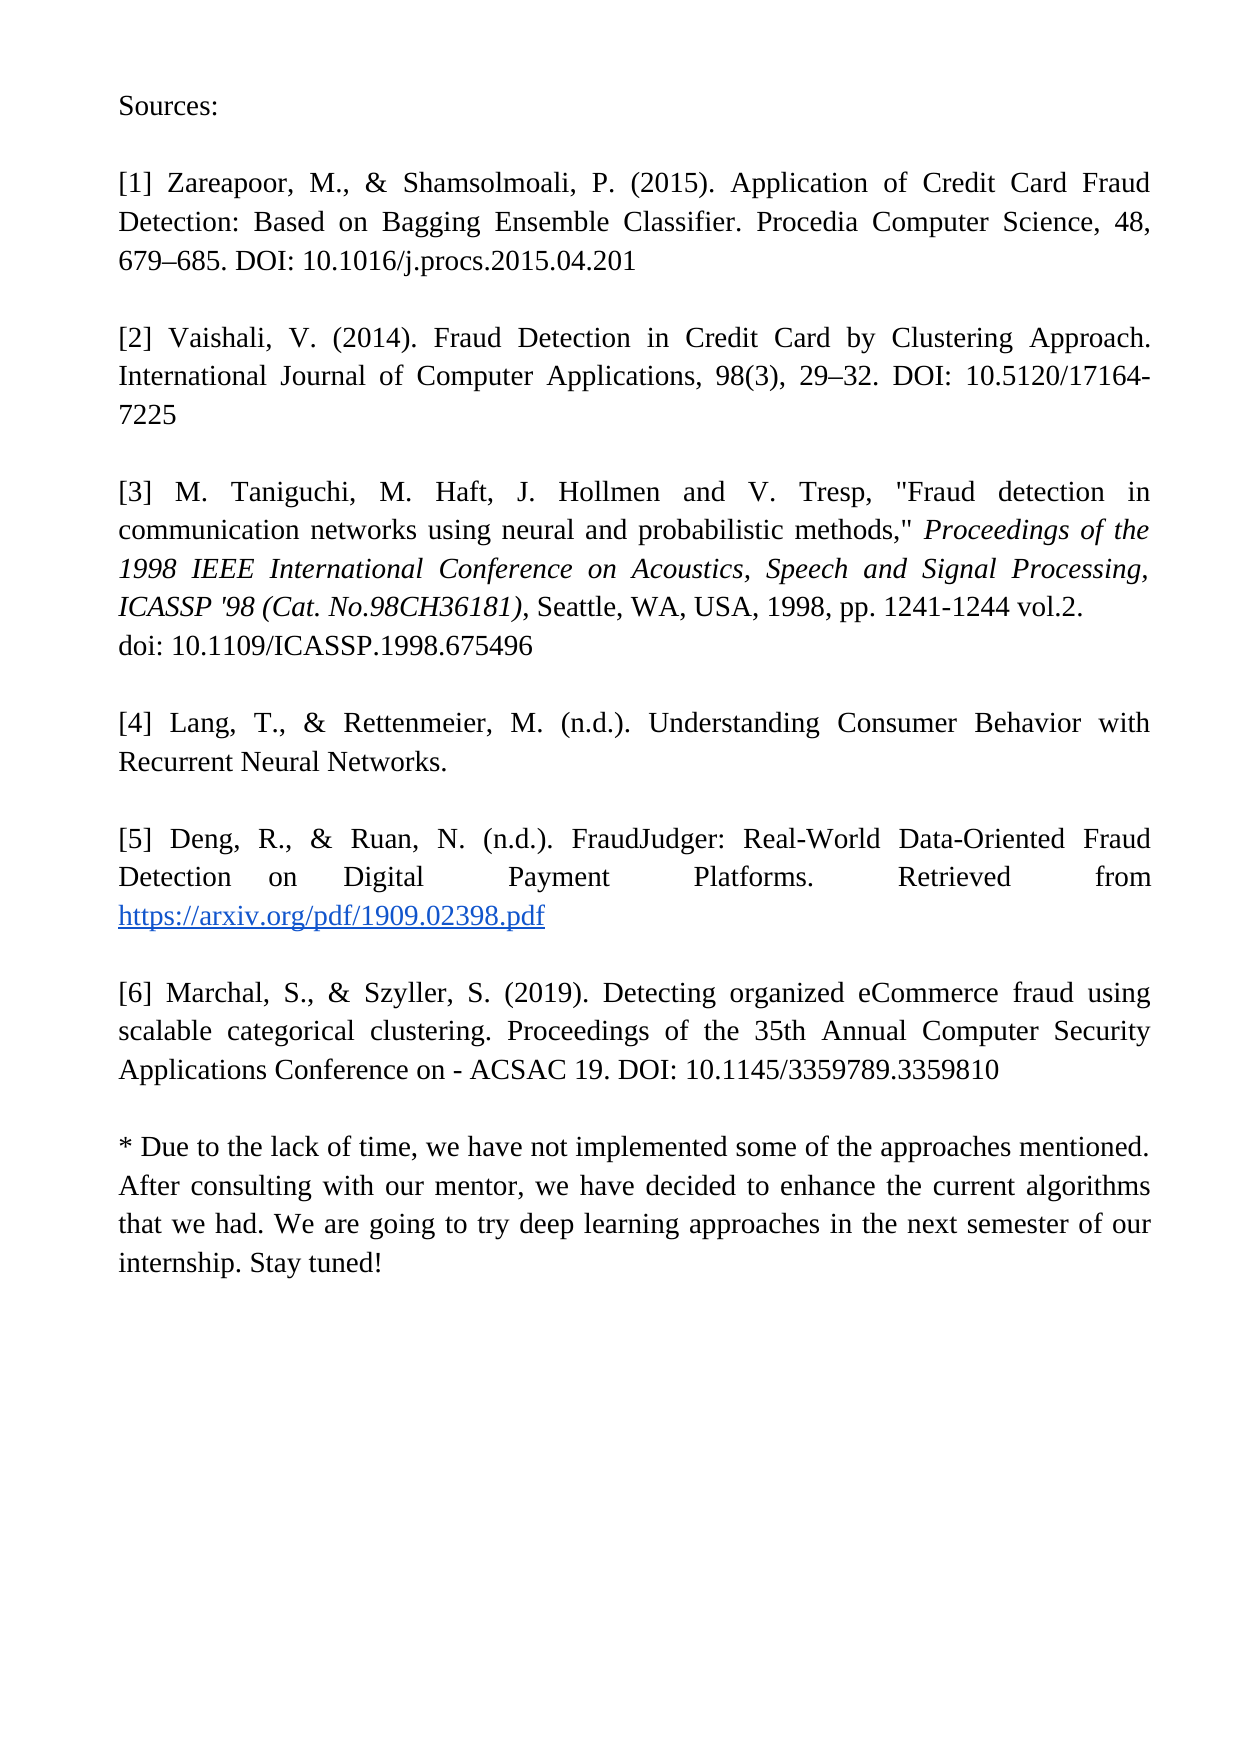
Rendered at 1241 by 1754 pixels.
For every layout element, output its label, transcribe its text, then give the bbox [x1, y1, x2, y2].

text [5] Deng, R., & Ruan, N. (n.d.). FraudJudger: Real-World Data-Oriented Fraud Detection on Digital Payment Platforms. Retrieved from https://arxiv.org/pdf/1909.02398.pdf [118, 821, 1152, 931]
text [4] Lang, T., & Rettenmeier, M. (n.d.). Understanding Consumer Behavior with Recurrent Neural Networks. [118, 705, 1152, 777]
text [6] Marchal, S., & Szyller, S. (2019). Detecting organized eCommerce fraud using scalable categorical clustering. Proceedings of the 35th Annual Computer Security Applications Conference on - ACSAC 19. DOI: 10.1145/3359789.3359810 [118, 975, 1152, 1086]
text Sources: [118, 88, 1152, 122]
text [3] M. Taniguchi, M. Haft, J. Hollmen and V. Tresp, "Fraud detection in communication networks using neural and probabilistic methods," Proceedings of the 1998 IEEE International Conference on Acoustics, Speech and Signal Processing, ICASSP '98 (Cat. No.98CH36181), Seattle, WA, USA, 1998, pp. 1241-1244 vol.2. [118, 474, 1152, 623]
text doi: 10.1109/ICASSP.1998.675496 [118, 628, 1152, 662]
text [2] Vaishali, V. (2014). Fraud Detection in Credit Card by Clustering Approach. International Journal of Computer Applications, 98(3), 29–32. DOI: 10.5120/17164-7225 [118, 320, 1152, 430]
text [1] Zareapoor, M., & Shamsolmoali, P. (2015). Application of Credit Card Fraud Detection: Based on Bagging Ensemble Classifier. Procedia Computer Science, 48, 679–685. DOI: 10.1016/j.procs.2015.04.201 [118, 166, 1152, 276]
text * Due to the lack of time, we have not implemented some of the approaches mentioned. After consulting with our mentor, we have decided to enhance the current algorithms that we had. We are going to try deep learning approaches in the next semester of our internship. Stay tuned! [118, 1129, 1152, 1278]
